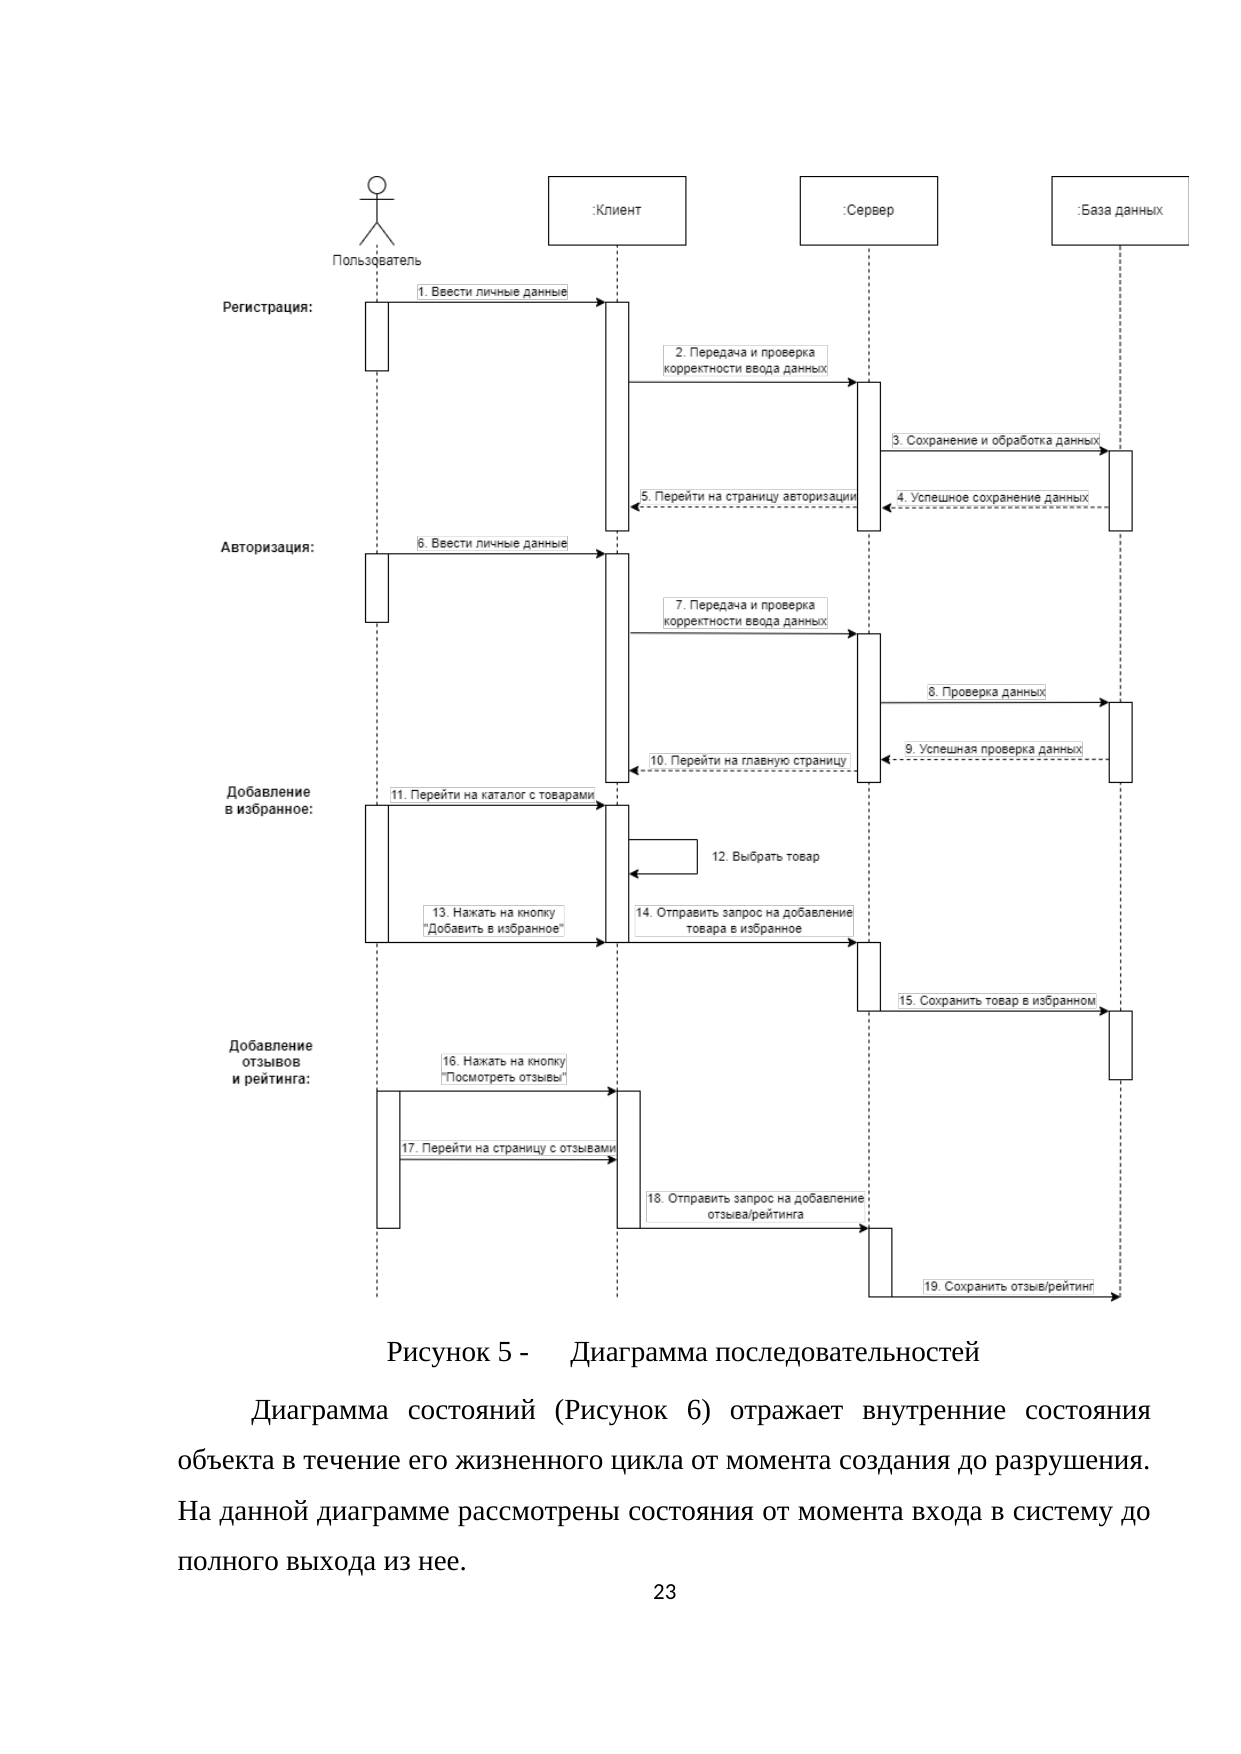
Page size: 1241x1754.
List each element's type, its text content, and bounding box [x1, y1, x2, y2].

picture [214, 176, 1189, 1309]
text Диаграмма состояний (Рисунок 6) отражает внутренние состояния объекта в течение его жизненного цикла от момента создания до разрушения. На данной диаграмме рассмотрены состояния от момента входа в систему до полного выхода из нее. [177, 1392, 1152, 1577]
text Диаграмма последовательностей [215, 1334, 1152, 1367]
